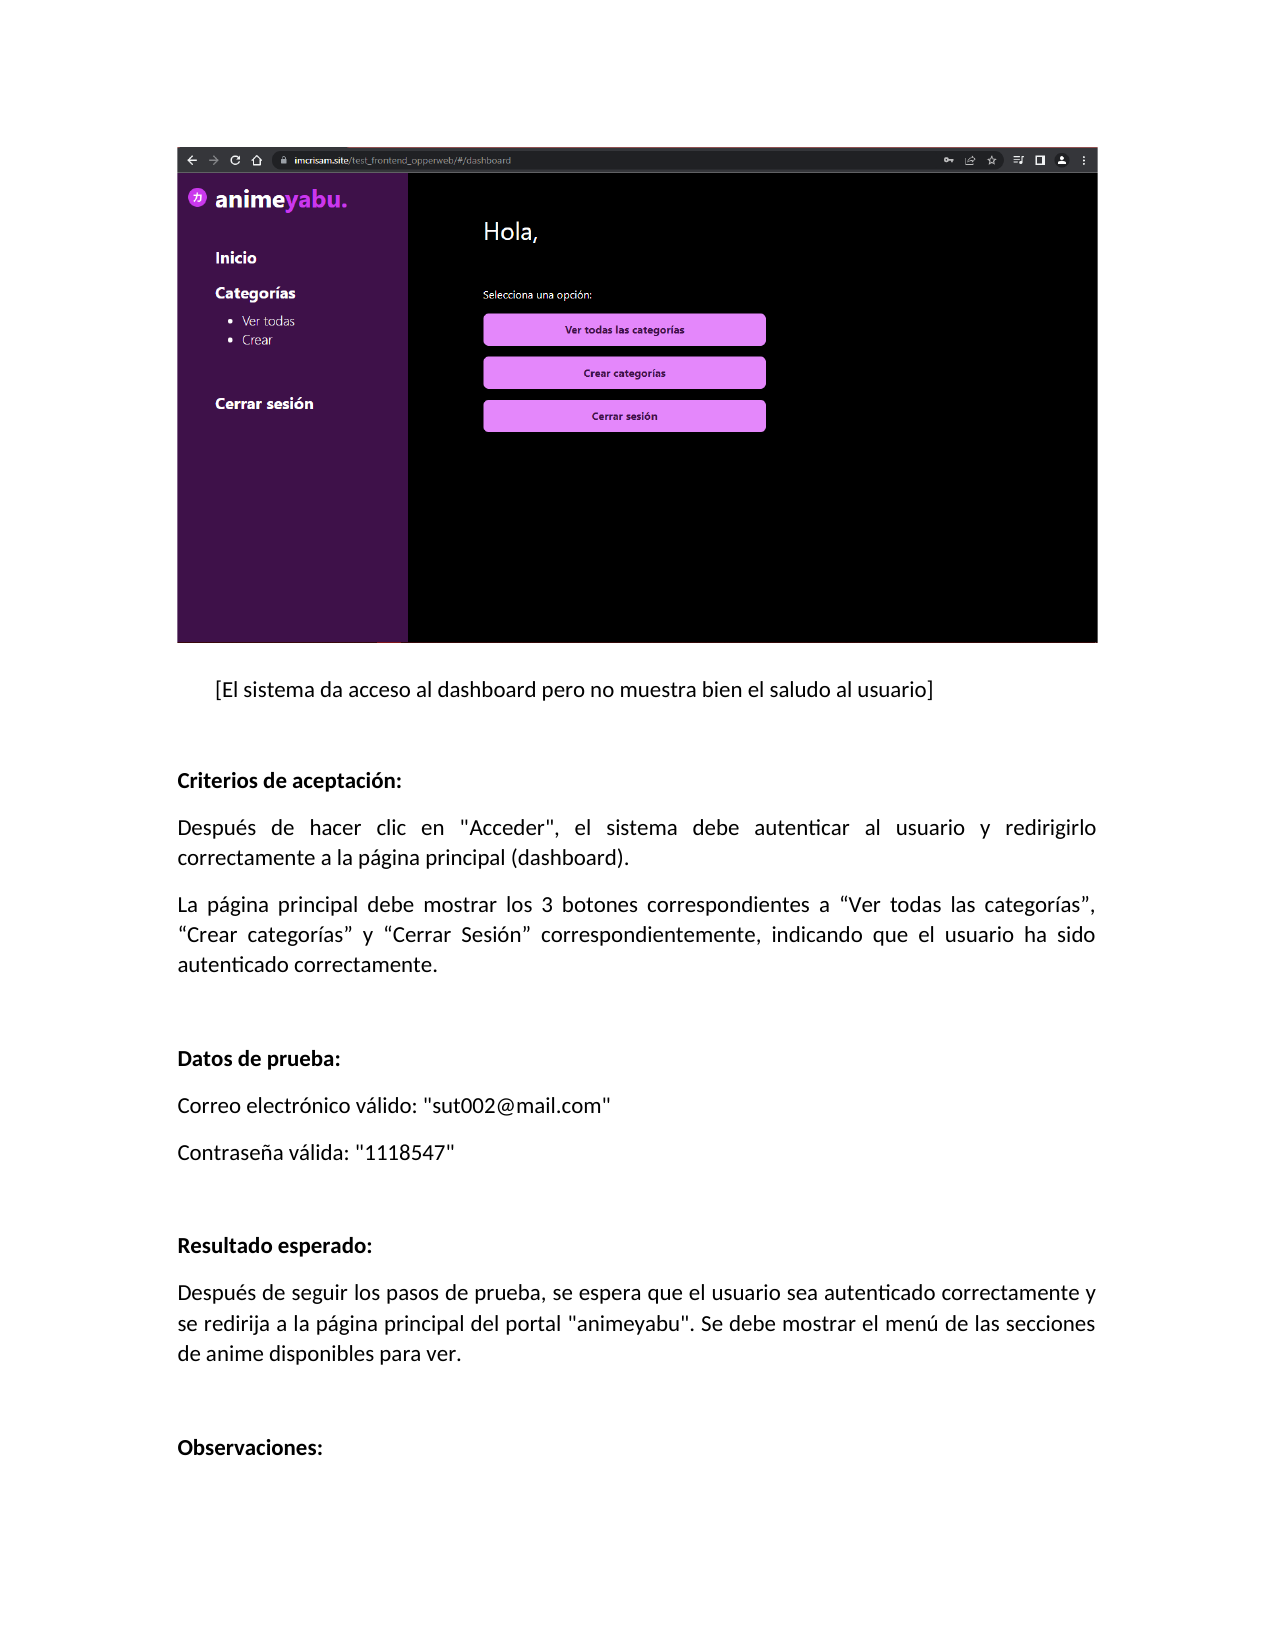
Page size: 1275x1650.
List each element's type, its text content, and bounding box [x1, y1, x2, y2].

text Después de hacer clic en "Acceder", el sistema debe autenticar al usuario y redirigirlo correctamente a la página principal (dashboard). [177, 813, 1098, 871]
text Criterios de aceptación: [177, 766, 1098, 794]
text Datos de prueba: [177, 1044, 1098, 1072]
text Observaciones: [177, 1433, 1098, 1461]
text Después de seguir los pasos de prueba, se espera que el usuario sea autenticado correctamente y se redirija a la página principal del portal "animeyabu". Se debe mostrar el menú de las secciones de anime disponibles para ver. [177, 1278, 1098, 1367]
text Contraseña válida: "1118547" [177, 1138, 1098, 1166]
text [El sistema da acceso al dashboard pero no muestra bien el saludo al usuario] [215, 675, 1098, 703]
text Correo electrónico válido: "sut002@mail.com" [177, 1091, 1098, 1119]
text La página principal debe mostrar los 3 botones correspondientes a “Ver todas las categorías”, “Crear categorías” y “Cerrar Sesión” correspondientemente, indicando que el usuario ha sido autenticado correctamente. [177, 890, 1098, 978]
picture [177, 147, 1098, 643]
text Resultado esperado: [177, 1232, 1098, 1260]
